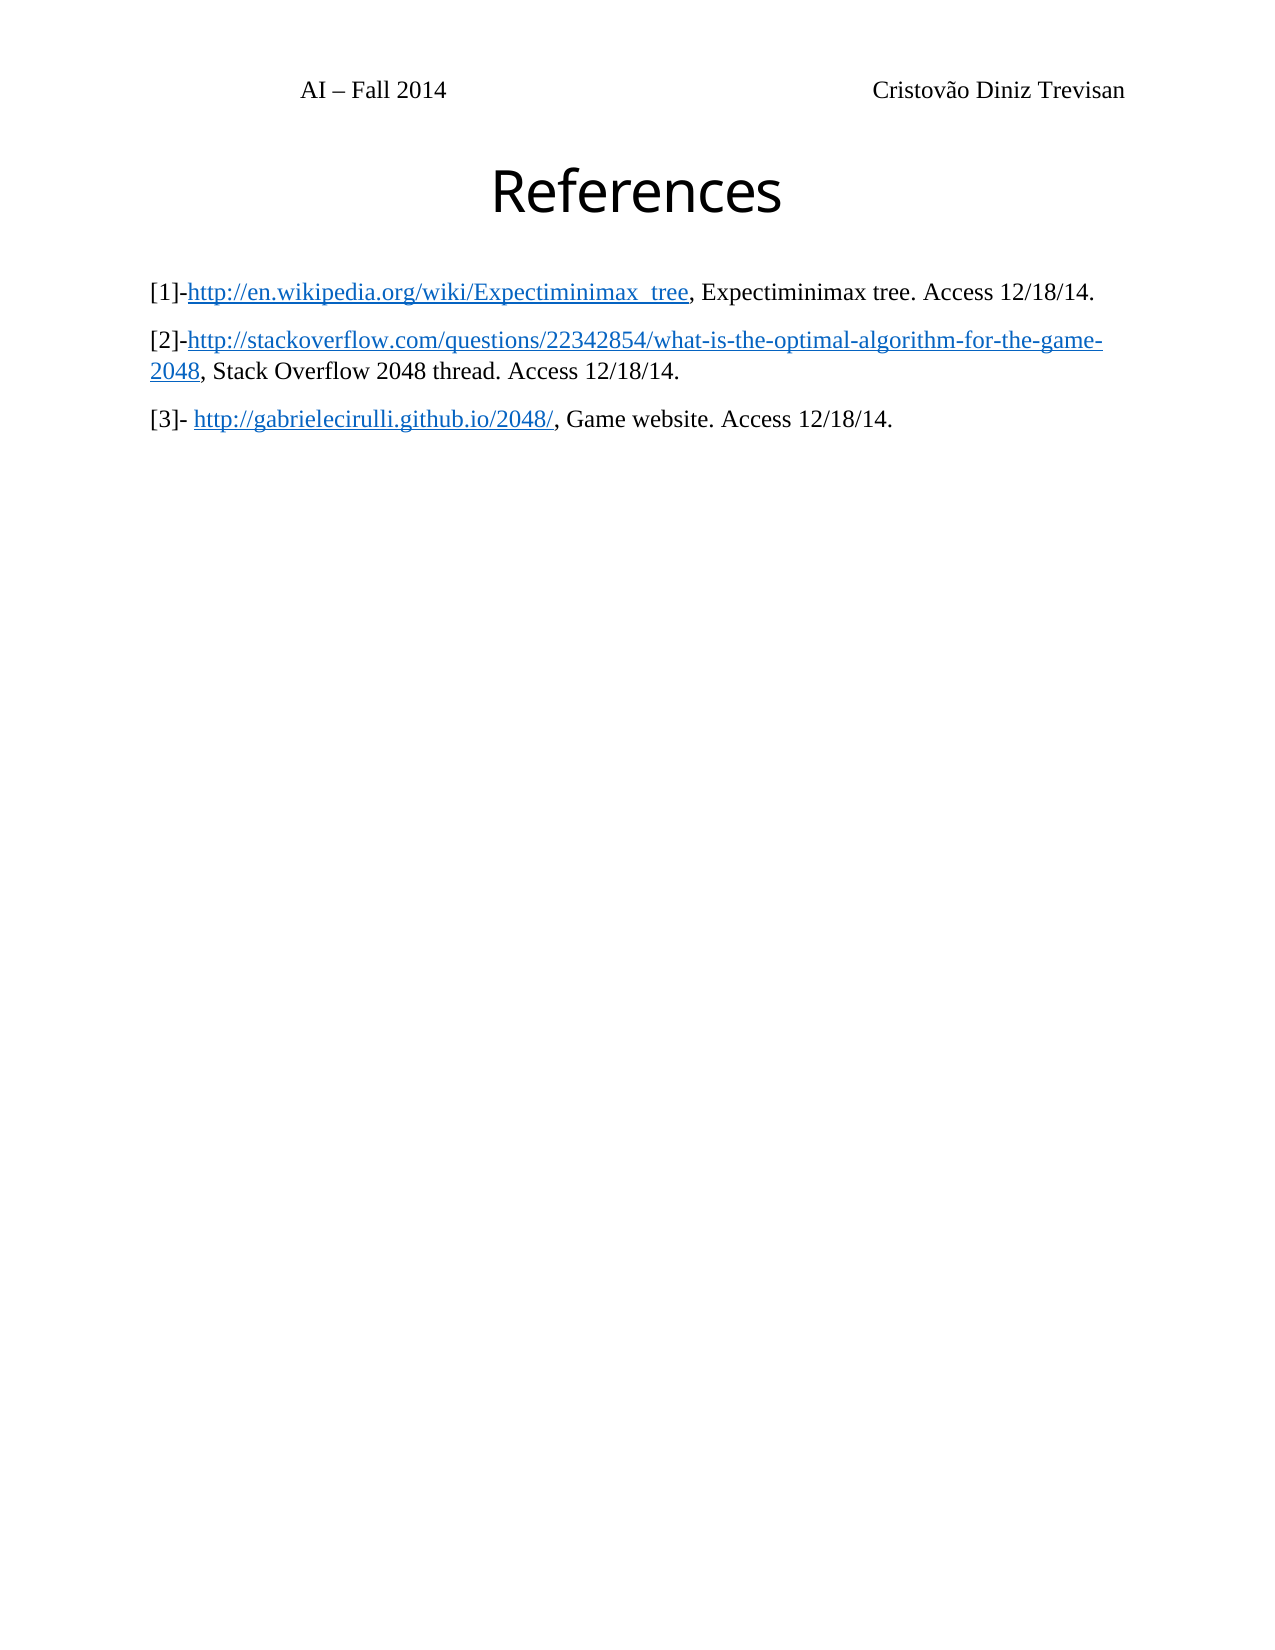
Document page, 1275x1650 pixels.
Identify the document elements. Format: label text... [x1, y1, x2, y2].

title References [150, 150, 1125, 229]
text [3]- http://gabrielecirulli.github.io/2048/, Game website. Access 12/18/14. [150, 404, 1125, 432]
text [1]-http://en.wikipedia.org/wiki/Expectiminimax_tree, Expectiminimax tree. Access 12/18/14. [150, 277, 1125, 306]
text [2]-http://stackoverflow.com/questions/22342854/what-is-the-optimal-algorithm-for-the-game-2048, Stack Overflow 2048 thread. Access 12/18/14. [150, 325, 1125, 385]
